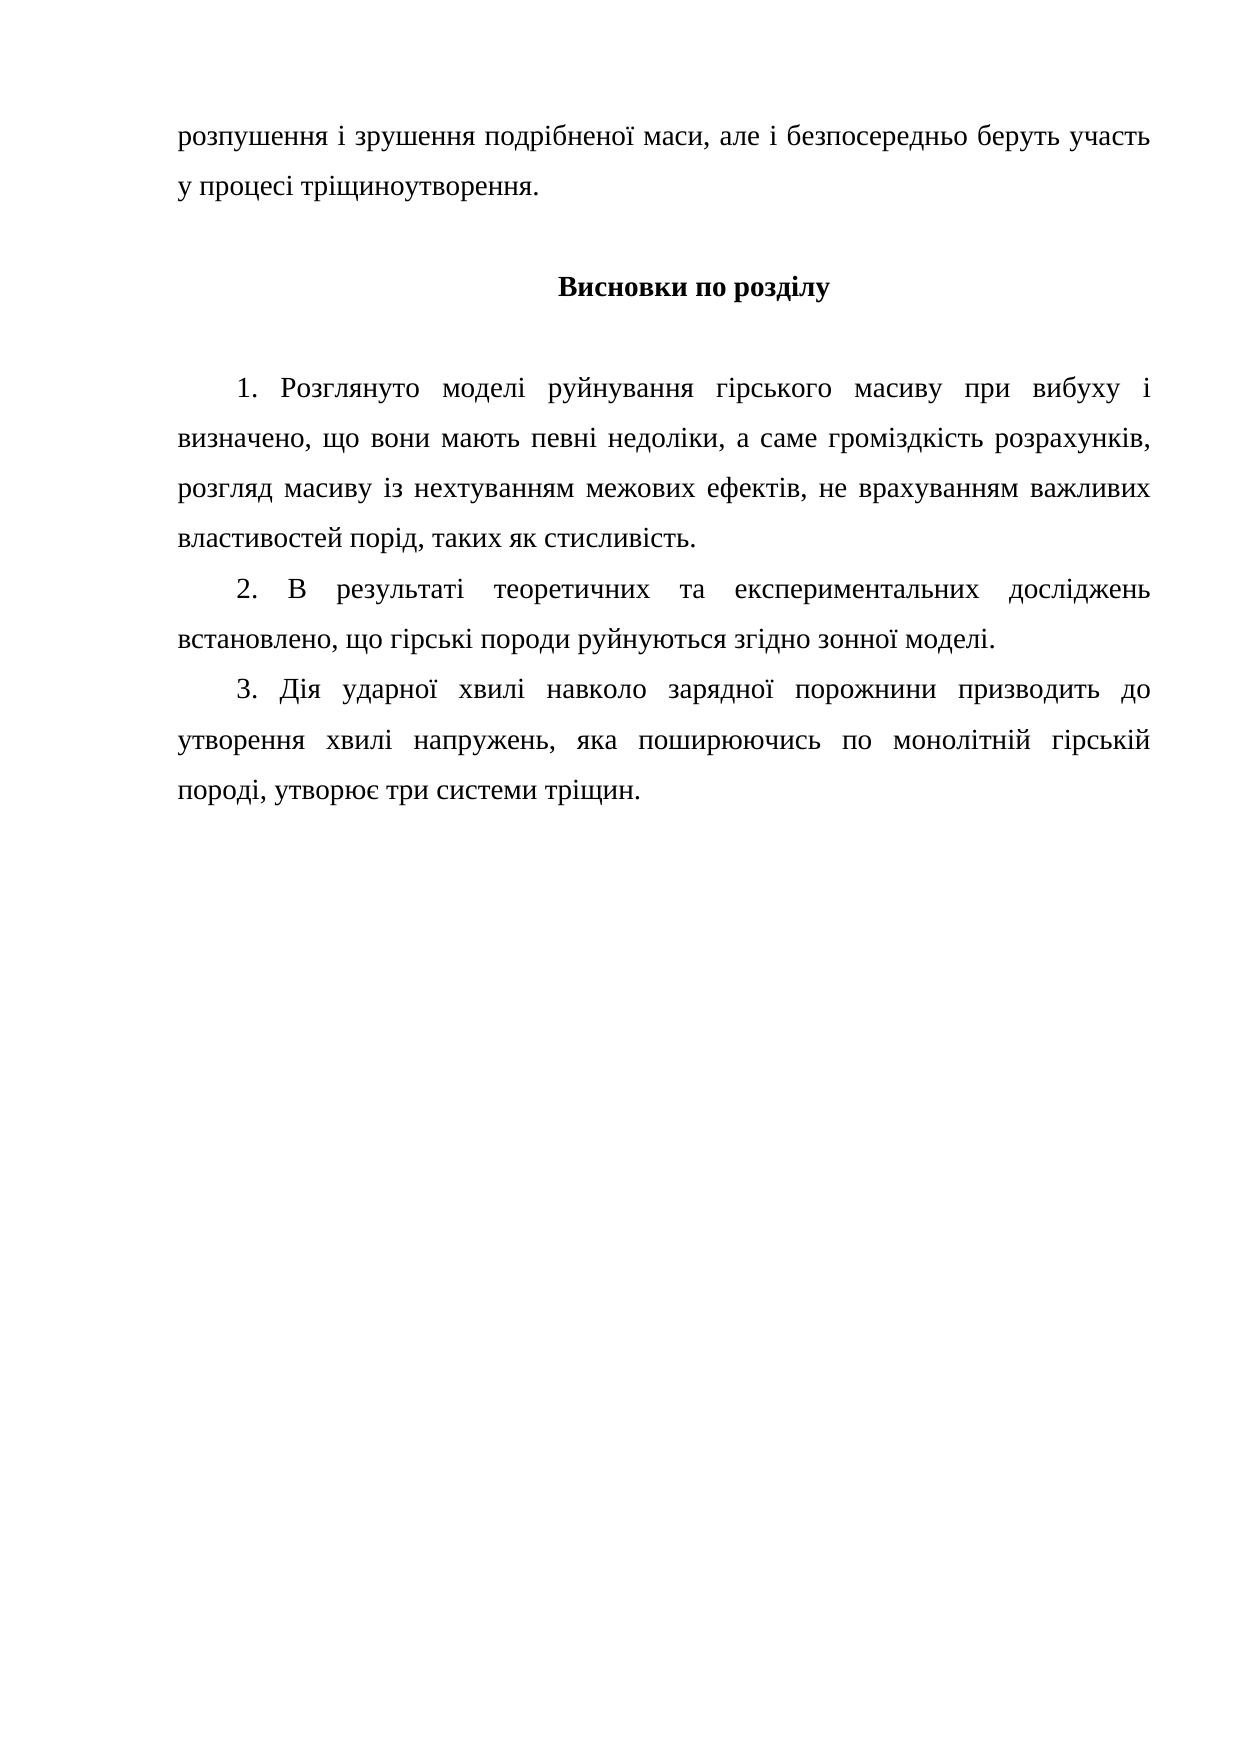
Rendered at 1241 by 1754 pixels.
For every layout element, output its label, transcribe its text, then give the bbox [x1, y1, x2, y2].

text 2. В результаті теоретичних та експериментальних досліджень встановлено, що гірські породи руйнуються згідно зонної моделі. [177, 571, 1152, 655]
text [177, 118, 1152, 202]
text 3. Дія ударної хвилі навколо зарядної порожнини призводить до утворення хвилі напружень, яка поширюючись по монолітній гірській породі, утворює три системи тріщин. [177, 672, 1152, 806]
text Висновки по розділу [177, 269, 1152, 303]
text 1. Розглянуто моделі руйнування гірського масиву при вибуху і визначено, що вони мають певні недоліки, а саме громіздкість розрахунків, розгляд масиву із нехтуванням межових ефектів, не врахуванням важливих властивостей порід, таких як стисливість. [177, 370, 1152, 554]
